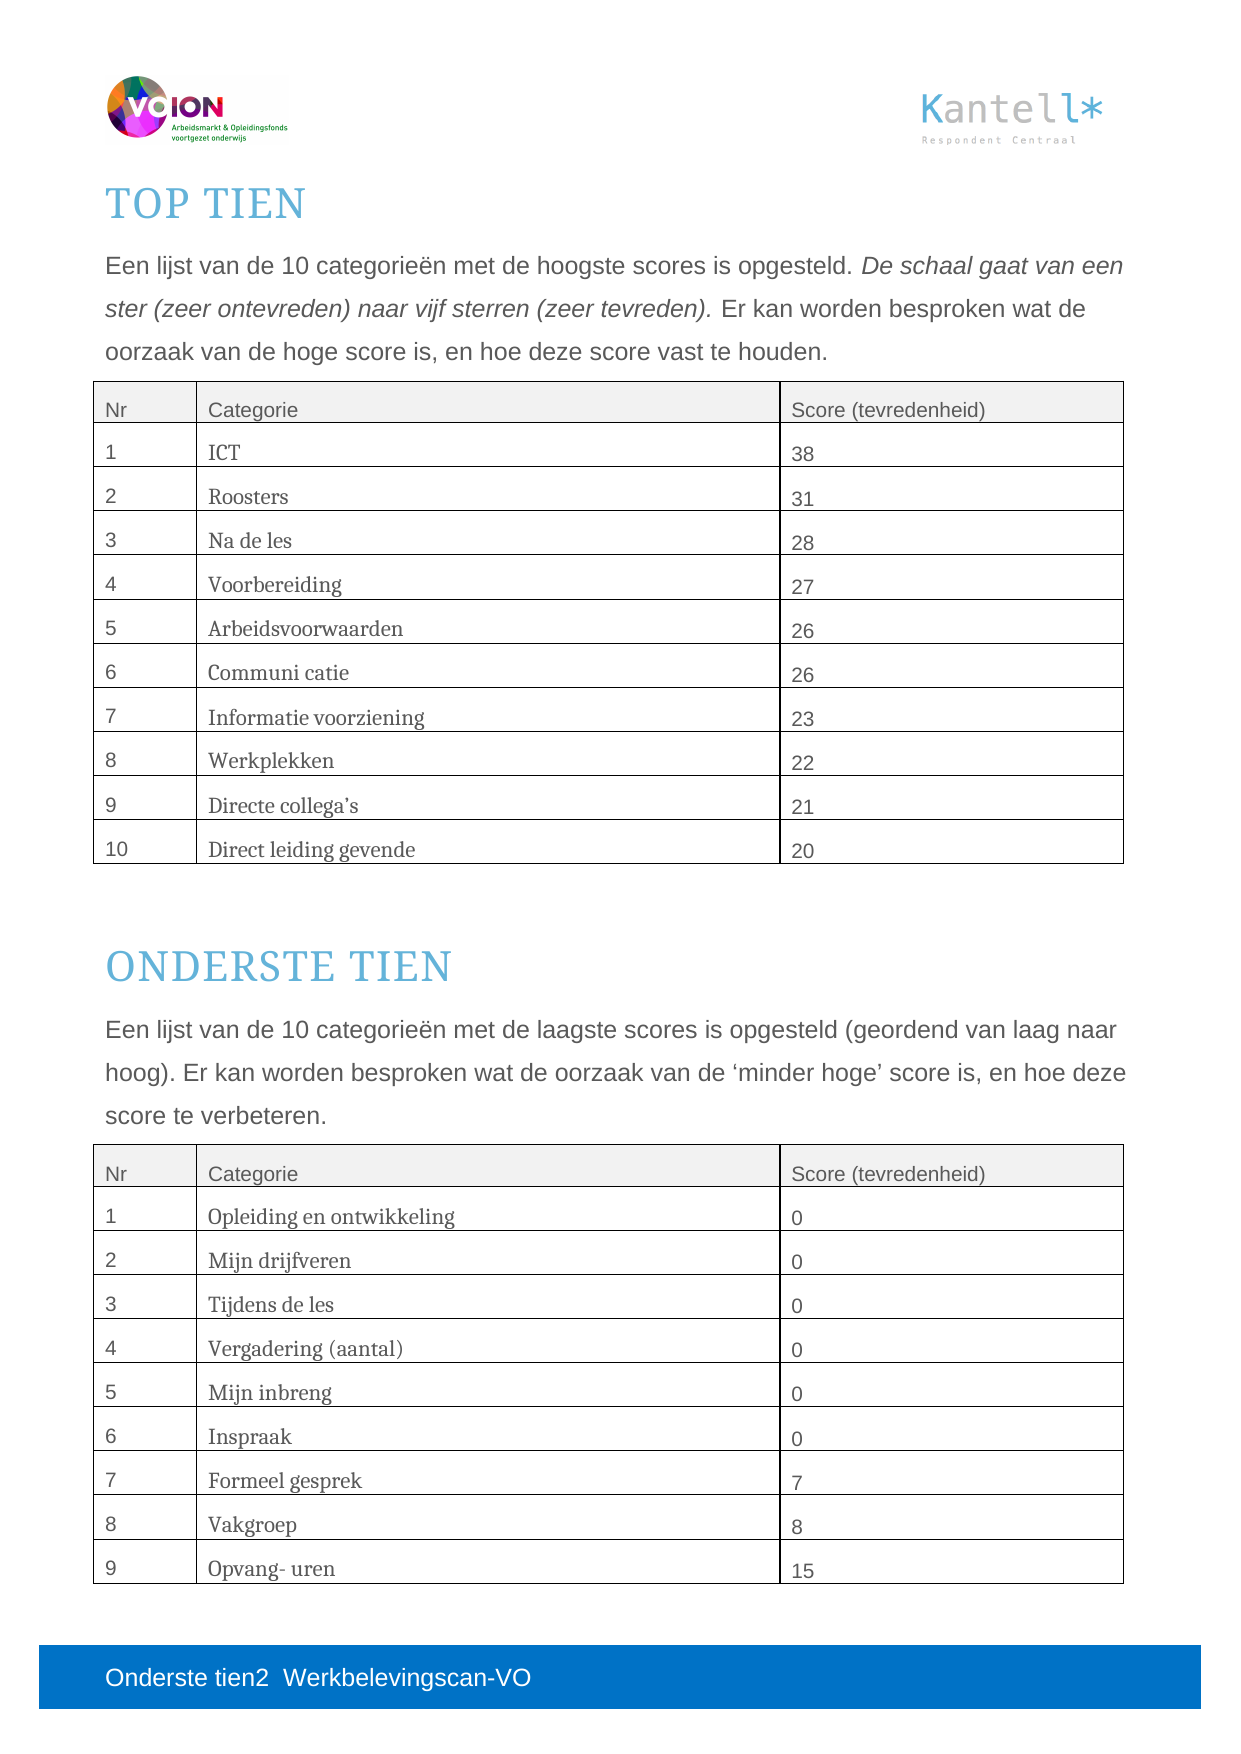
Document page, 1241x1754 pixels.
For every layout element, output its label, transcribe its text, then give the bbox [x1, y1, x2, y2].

table_cell 8 [781, 1495, 1123, 1538]
table_cell 1 [94, 423, 196, 466]
table_cell Inspraak [197, 1407, 779, 1450]
table_cell 4 [94, 1319, 196, 1362]
text Een lijst van de 10 categorieën met de laagste scores is opgesteld (geordend van laag naar hoog). Er kan worden besproken wat de oorzaak van de ‘minder hoge’ score is, en hoe deze score te verbeteren. [105, 1015, 1135, 1130]
table_cell Informatie voorziening [197, 688, 779, 731]
table_cell Opvang- uren [197, 1540, 779, 1582]
table_cell Tijdens de les [197, 1275, 779, 1318]
table_cell 15 [781, 1540, 1123, 1582]
table_cell 3 [94, 511, 196, 554]
table_cell 5 [94, 1363, 196, 1406]
table_cell 22 [781, 732, 1123, 775]
table_cell 0 [781, 1319, 1123, 1362]
table_cell 28 [781, 511, 1123, 554]
table_cell 7 [781, 1451, 1123, 1494]
table_cell 0 [781, 1407, 1123, 1450]
table_cell 1 [94, 1187, 196, 1230]
table_cell Direct leiding gevende [197, 820, 779, 863]
table_cell Voorbereiding [197, 555, 779, 598]
table_header Score (tevredenheid) [781, 382, 1123, 422]
table_cell Opleiding en ontwikkeling [197, 1187, 779, 1230]
table_cell Directe collega’s [197, 776, 779, 819]
table_header Nr [94, 1145, 196, 1186]
table_cell 21 [781, 776, 1123, 819]
table_cell Mijn drijfveren [197, 1231, 779, 1274]
table_cell 27 [781, 555, 1123, 598]
table_cell 2 [94, 1231, 196, 1274]
table_cell 4 [94, 555, 196, 598]
table_cell 9 [94, 776, 196, 819]
table_cell Mijn inbreng [197, 1363, 779, 1406]
table_cell 6 [94, 1407, 196, 1450]
subtitle Top tien [105, 173, 1135, 230]
text Een lijst van de 10 categorieën met de hoogste scores is opgesteld. De schaal gaat van een ster (zeer ontevreden) naar vijf sterren (zeer tevreden). Er kan worden besproken wat de oorzaak van de hoge score is, en hoe deze score vast te houden. [105, 251, 1135, 366]
table_cell 38 [781, 423, 1123, 466]
table_cell Vakgroep [197, 1495, 779, 1538]
table_cell 10 [94, 820, 196, 863]
table_cell 7 [94, 688, 196, 731]
table_cell Roosters [197, 467, 779, 510]
table_cell 31 [781, 467, 1123, 510]
table_header Categorie [197, 1145, 779, 1186]
table_cell Werkplekken [197, 732, 779, 775]
table_cell 26 [781, 644, 1123, 687]
table_cell 8 [94, 732, 196, 775]
table_cell 26 [781, 600, 1123, 642]
table_cell 0 [781, 1231, 1123, 1274]
table_cell 9 [94, 1540, 196, 1582]
table_cell Na de les [197, 511, 779, 554]
table_cell ICT [197, 423, 779, 466]
table_cell 2 [94, 467, 196, 510]
table_cell 20 [781, 820, 1123, 863]
table_cell 23 [781, 688, 1123, 731]
table_header Score (tevredenheid) [781, 1145, 1123, 1186]
table_cell 3 [94, 1275, 196, 1318]
table_cell 7 [94, 1451, 196, 1494]
table_cell 0 [781, 1363, 1123, 1406]
table_cell Formeel gesprek [197, 1451, 779, 1494]
picture [921, 91, 1104, 145]
table_header Categorie [197, 382, 779, 422]
table_cell 6 [94, 644, 196, 687]
subtitle Onderste tien [105, 937, 1135, 994]
table_cell 8 [94, 1495, 196, 1538]
table_cell 5 [94, 600, 196, 642]
table_cell Vergadering (aantal) [197, 1319, 779, 1362]
table_header Nr [94, 382, 196, 422]
table_cell Arbeidsvoorwaarden [197, 600, 779, 642]
table_cell Communi catie [197, 644, 779, 687]
table_cell 0 [781, 1275, 1123, 1318]
table_cell 0 [781, 1187, 1123, 1230]
